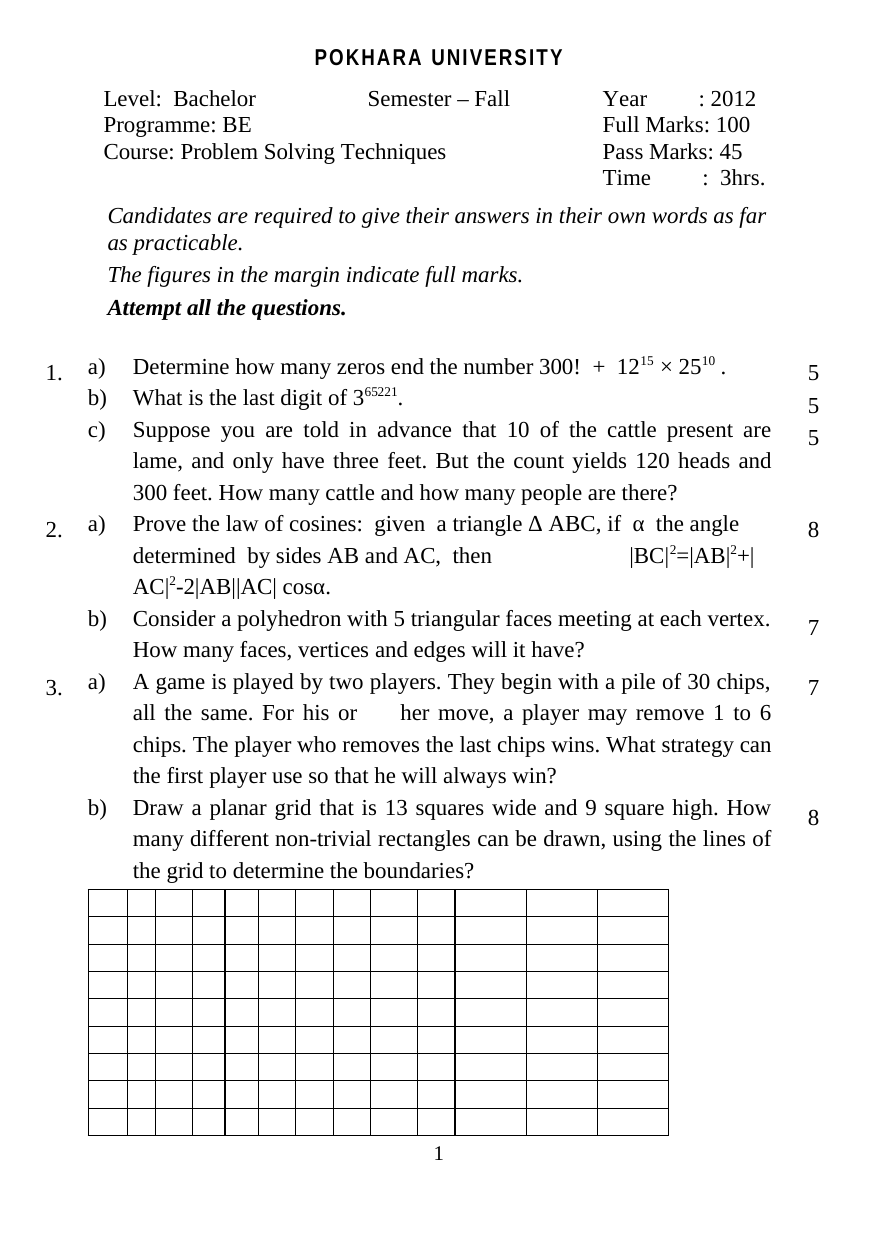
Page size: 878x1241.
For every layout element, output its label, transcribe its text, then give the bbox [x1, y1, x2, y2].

table_cell A game is played by two players. They begin with a pile of 30 chips, all the same. For his or her move, a player may remove 1 to 6 chips. The player who removes the last chips wins. What strategy can the first player use so that he will always win? Draw a planar grid that is 13 squares wide and 9 square high. How many different non-trivial rectangles can be drawn, using the lines of the grid to determine the boundaries? [76, 668, 783, 1136]
table_header 5 5 5 [784, 353, 843, 510]
table_header Year : 2012 [591, 85, 785, 111]
table_cell Time : 3hrs. [591, 164, 785, 190]
table_cell [34, 510, 76, 668]
table_cell Course: Problem Solving Techniques [92, 138, 591, 190]
table_cell [34, 668, 76, 1136]
table_cell The figures in the margin indicate full marks. [96, 255, 781, 294]
table_cell Prove the law of cosines: given a triangle Δ ABC, if α the angle determined by sides AB and AC, then |BC|2=|AB|2+|AC|2-2|AB||AC| cosα. Consider a polyhedron with 5 triangular faces meeting at each vertex. How many faces, vertices and edges will it have? [76, 510, 783, 668]
table_cell 7 8 [784, 668, 843, 1136]
table_header Semester – Fall [356, 85, 591, 111]
table_header [34, 353, 76, 510]
table_cell 8 7 [784, 510, 843, 668]
table_header Determine how many zeros end the number 300! + 1215 × 2510 . What is the last digit of 365221. Suppose you are told in advance that 10 of the cattle present are lame, and only have three feet. But the count yields 120 heads and 300 feet. How many cattle and how many people are there? [76, 353, 783, 510]
table_cell Pass Marks: 45 [591, 138, 785, 164]
table_cell Full Marks: 100 [591, 111, 785, 138]
table_header Level: Bachelor [92, 85, 356, 111]
table_cell Attempt all the questions. [96, 294, 781, 327]
table_cell Programme: BE [92, 111, 591, 138]
table_header Candidates are required to give their answers in their own words as far as practicable. [96, 203, 781, 255]
